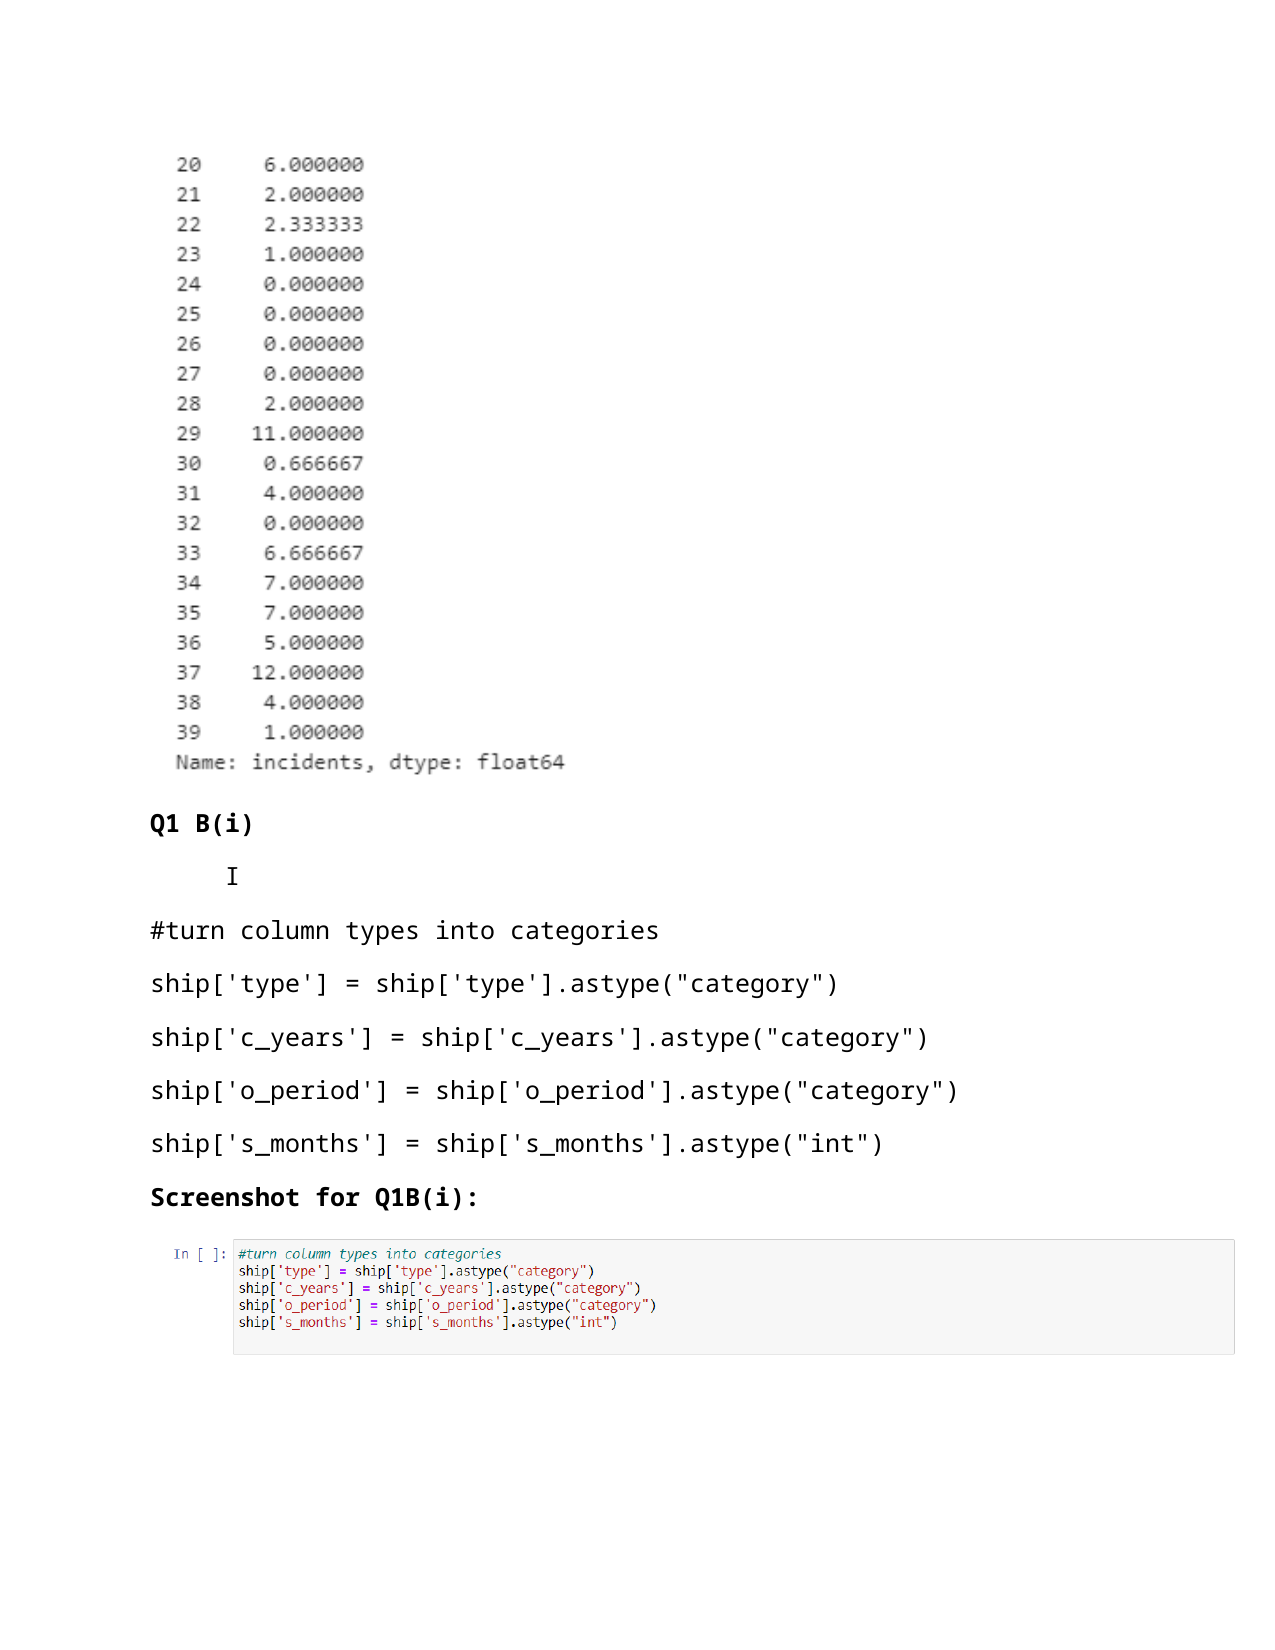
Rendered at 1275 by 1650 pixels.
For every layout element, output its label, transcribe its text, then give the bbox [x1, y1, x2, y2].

text ship['type'] = ship['type'].astype("category") [150, 966, 1125, 1000]
text Screenshot for Q1B(i): [150, 1179, 1125, 1213]
picture [150, 150, 580, 787]
text Q1 B(i) [150, 805, 1125, 839]
text ship['o_period'] = ship['o_period'].astype("category") [150, 1073, 1125, 1107]
picture [150, 1232, 1246, 1363]
text ship['s_months'] = ship['s_months'].astype("int") [150, 1126, 1125, 1160]
text I [150, 859, 1125, 893]
text ship['c_years'] = ship['c_years'].astype("category") [150, 1019, 1125, 1053]
text #turn column types into categories [150, 912, 1125, 946]
